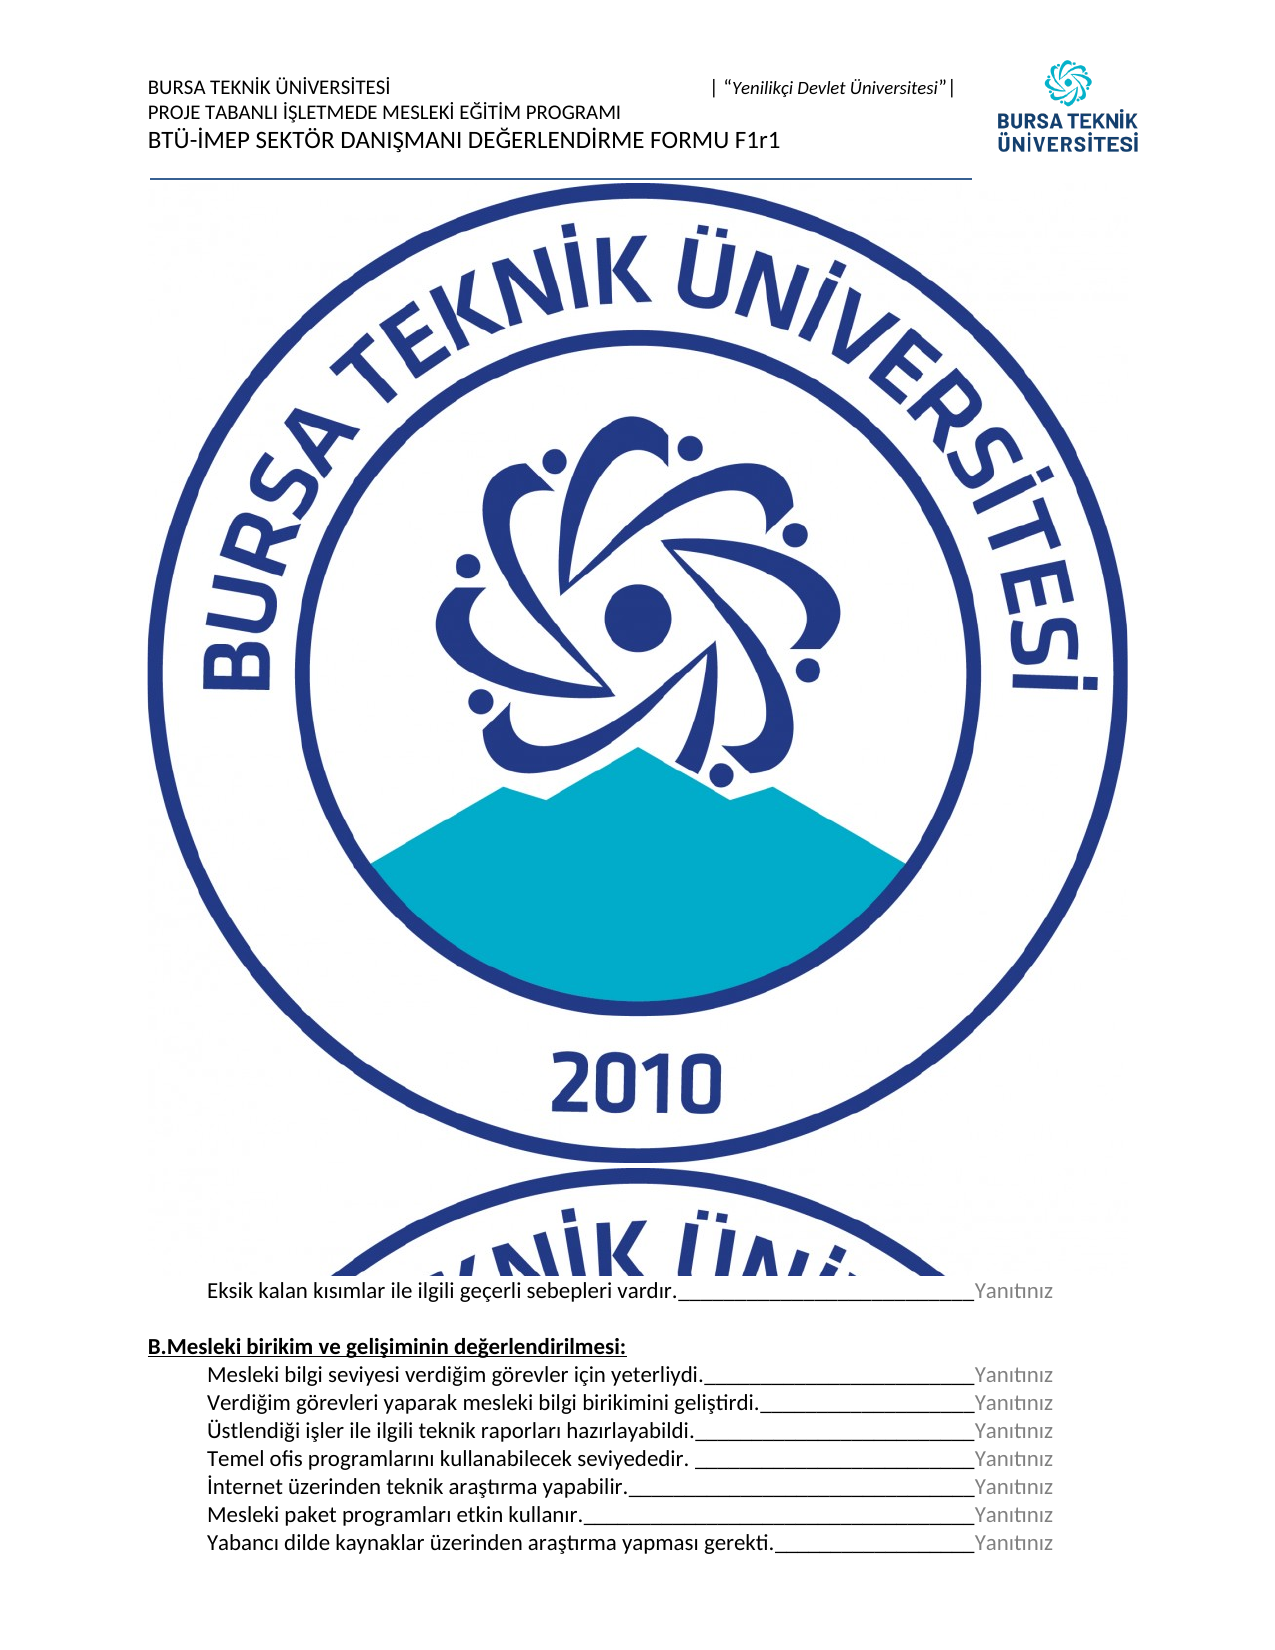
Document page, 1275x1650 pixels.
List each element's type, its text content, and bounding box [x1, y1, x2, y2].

text Mesleki bilgi seviyesi verdiğim görevler için yeterliydi. [148, 1360, 1127, 1388]
text İnternet üzerinden teknik araştırma yapabilir. [148, 1472, 1127, 1500]
picture [990, 53, 1141, 157]
text B.Mesleki birikim ve gelişiminin değerlendirilmesi: [148, 1332, 1127, 1360]
text Eksik kalan kısımlar ile ilgili geçerli sebepleri vardır. [148, 1276, 1127, 1304]
text Yabancı dilde kaynaklar üzerinden araştırma yapması gerekti. [148, 1528, 1127, 1556]
text Mesleki paket programları etkin kullanır. [148, 1500, 1127, 1528]
text Temel ofis programlarını kullanabilecek seviyededir. [148, 1444, 1127, 1472]
picture [147, 1168, 1128, 1276]
text Verdiğim görevleri yaparak mesleki bilgi birikimini geliştirdi. [148, 1388, 1127, 1416]
picture [147, 183, 1128, 1163]
text Üstlendiği işler ile ilgili teknik raporları hazırlayabildi. [148, 1416, 1127, 1444]
